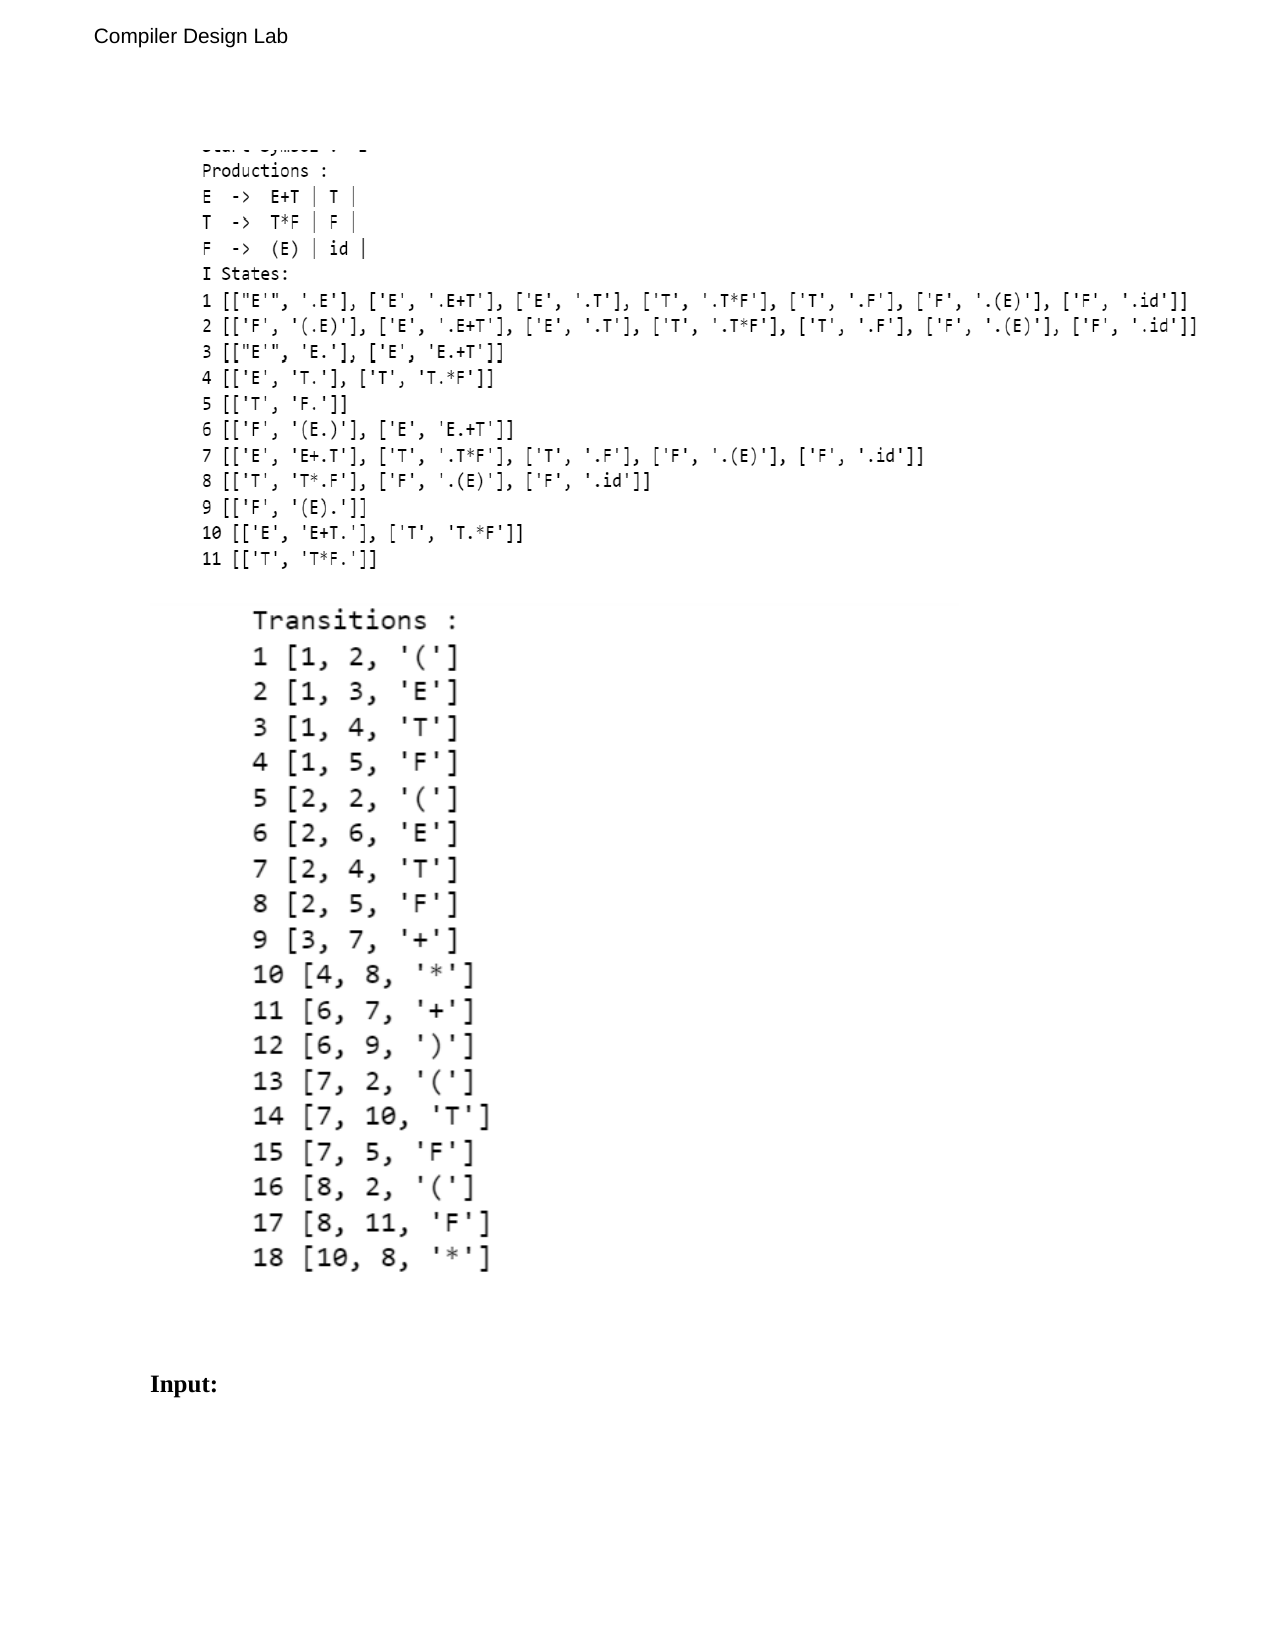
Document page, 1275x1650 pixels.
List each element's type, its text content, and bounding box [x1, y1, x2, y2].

picture [150, 603, 960, 1283]
picture [150, 150, 1243, 575]
text Input: [150, 1369, 1125, 1398]
